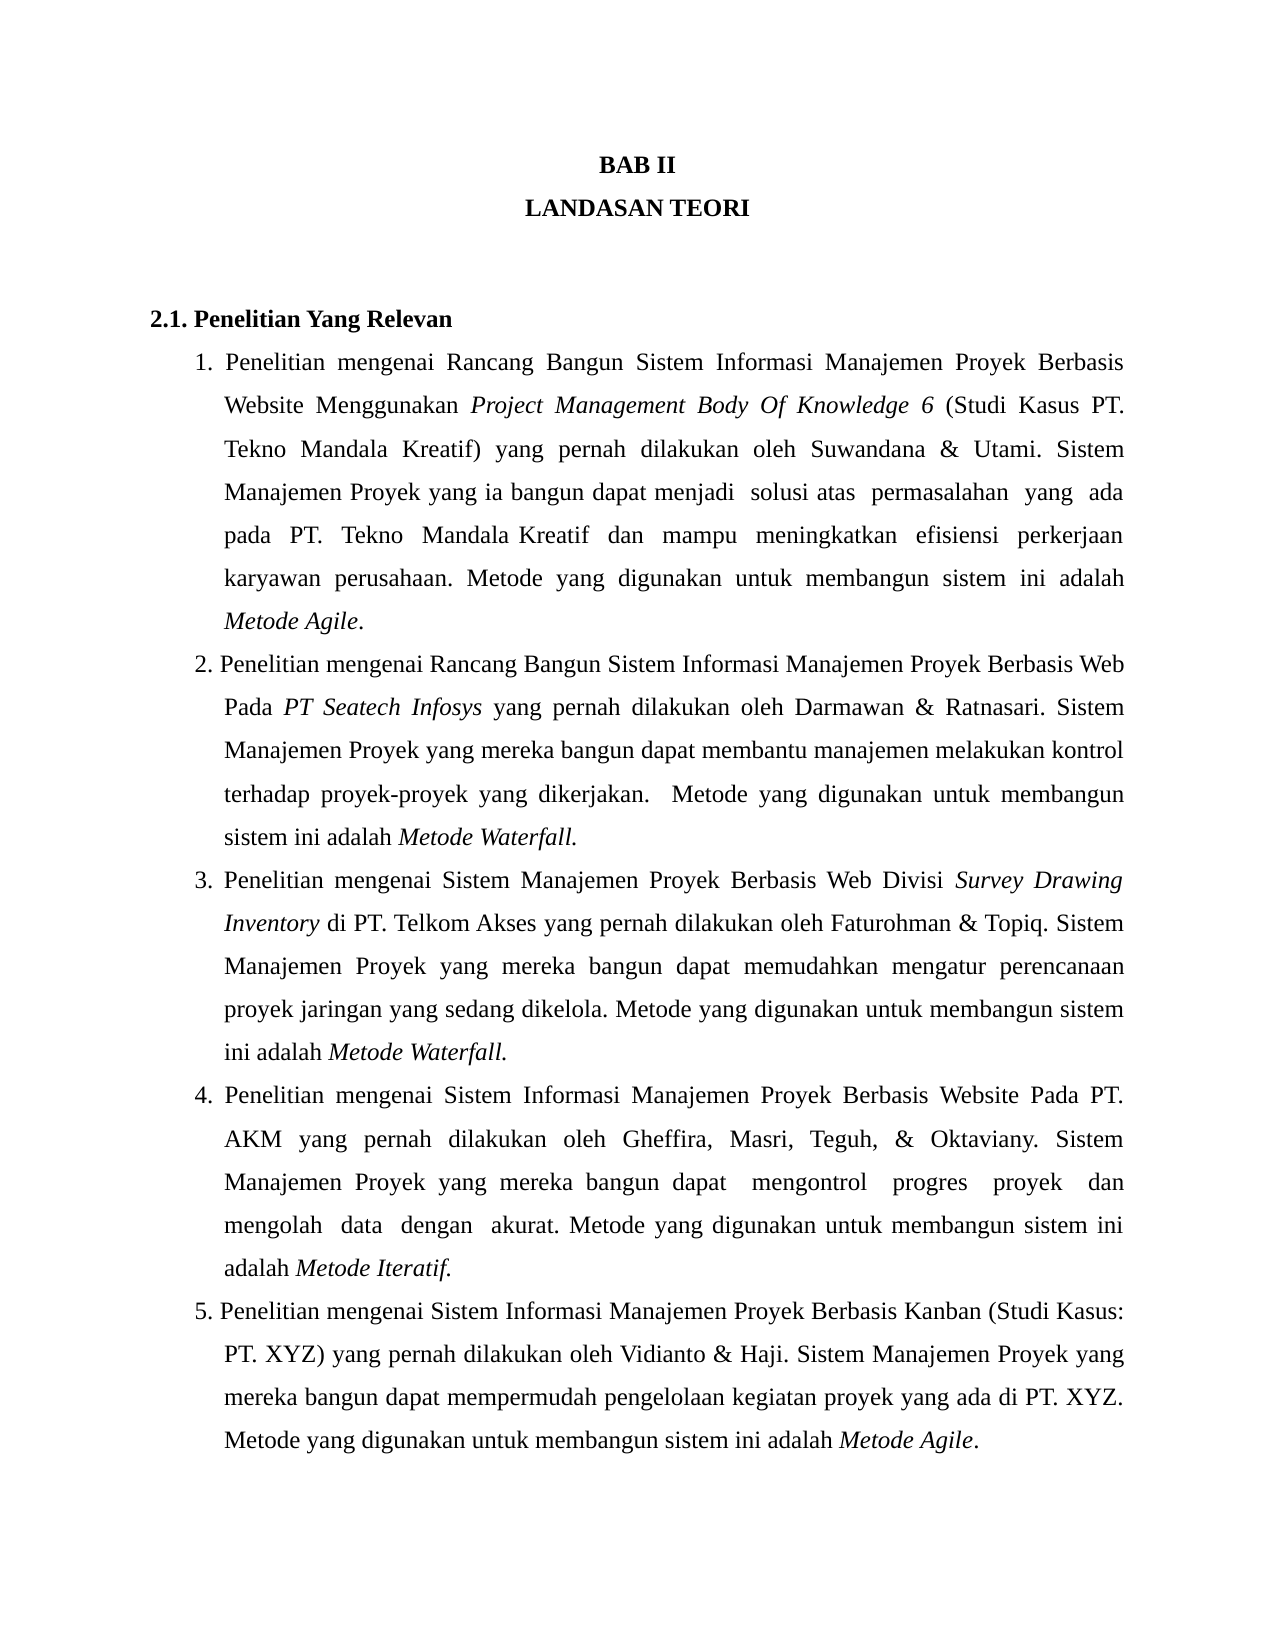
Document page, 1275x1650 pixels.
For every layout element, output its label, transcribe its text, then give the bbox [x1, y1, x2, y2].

text 3. Penelitian mengenai Sistem Manajemen Proyek Berbasis Web Divisi Survey Drawing Inventory di PT. Telkom Akses yang pernah dilakukan oleh Faturohman & Topiq. Sistem Manajemen Proyek yang mereka bangun dapat memudahkan mengatur perencanaan proyek jaringan yang sedang dikelola. Metode yang digunakan untuk membangun sistem ini adalah Metode Waterfall. [194, 865, 1125, 1066]
text 2.1. Penelitian Yang Relevan [150, 304, 1125, 333]
text 2. Penelitian mengenai Rancang Bangun Sistem Informasi Manajemen Proyek Berbasis Web Pada PT Seatech Infosys yang pernah dilakukan oleh Darmawan & Ratnasari. Sistem Manajemen Proyek yang mereka bangun dapat membantu manajemen melakukan kontrol terhadap proyek-proyek yang dikerjakan. Metode yang digunakan untuk membangun sistem ini adalah Metode Waterfall. [194, 649, 1125, 851]
text 4. Penelitian mengenai Sistem Informasi Manajemen Proyek Berbasis Website Pada PT. AKM yang pernah dilakukan oleh Gheffira, Masri, Teguh, & Oktaviany. Sistem Manajemen Proyek yang mereka bangun dapat mengontrol progres proyek dan mengolah data dengan akurat. Metode yang digunakan untuk membangun sistem ini adalah Metode Iteratif. [194, 1081, 1125, 1282]
text 1. Penelitian mengenai Rancang Bangun Sistem Informasi Manajemen Proyek Berbasis Website Menggunakan Project Management Body Of Knowledge 6 (Studi Kasus PT. Tekno Mandala Kreatif) yang pernah dilakukan oleh Suwandana & Utami. Sistem Manajemen Proyek yang ia bangun dapat menjadi solusi atas permasalahan yang ada pada PT. Tekno Mandala Kreatif dan mampu meningkatkan efisiensi perkerjaan karyawan perusahaan. Metode yang digunakan untuk membangun sistem ini adalah Metode Agile. [194, 347, 1125, 635]
subtitle BAB II LANDASAN TEORI [150, 150, 1125, 222]
text 5. Penelitian mengenai Sistem Informasi Manajemen Proyek Berbasis Kanban (Studi Kasus: PT. XYZ) yang pernah dilakukan oleh Vidianto & Haji. Sistem Manajemen Proyek yang mereka bangun dapat mempermudah pengelolaan kegiatan proyek yang ada di PT. XYZ. Metode yang digunakan untuk membangun sistem ini adalah Metode Agile. [194, 1296, 1125, 1454]
